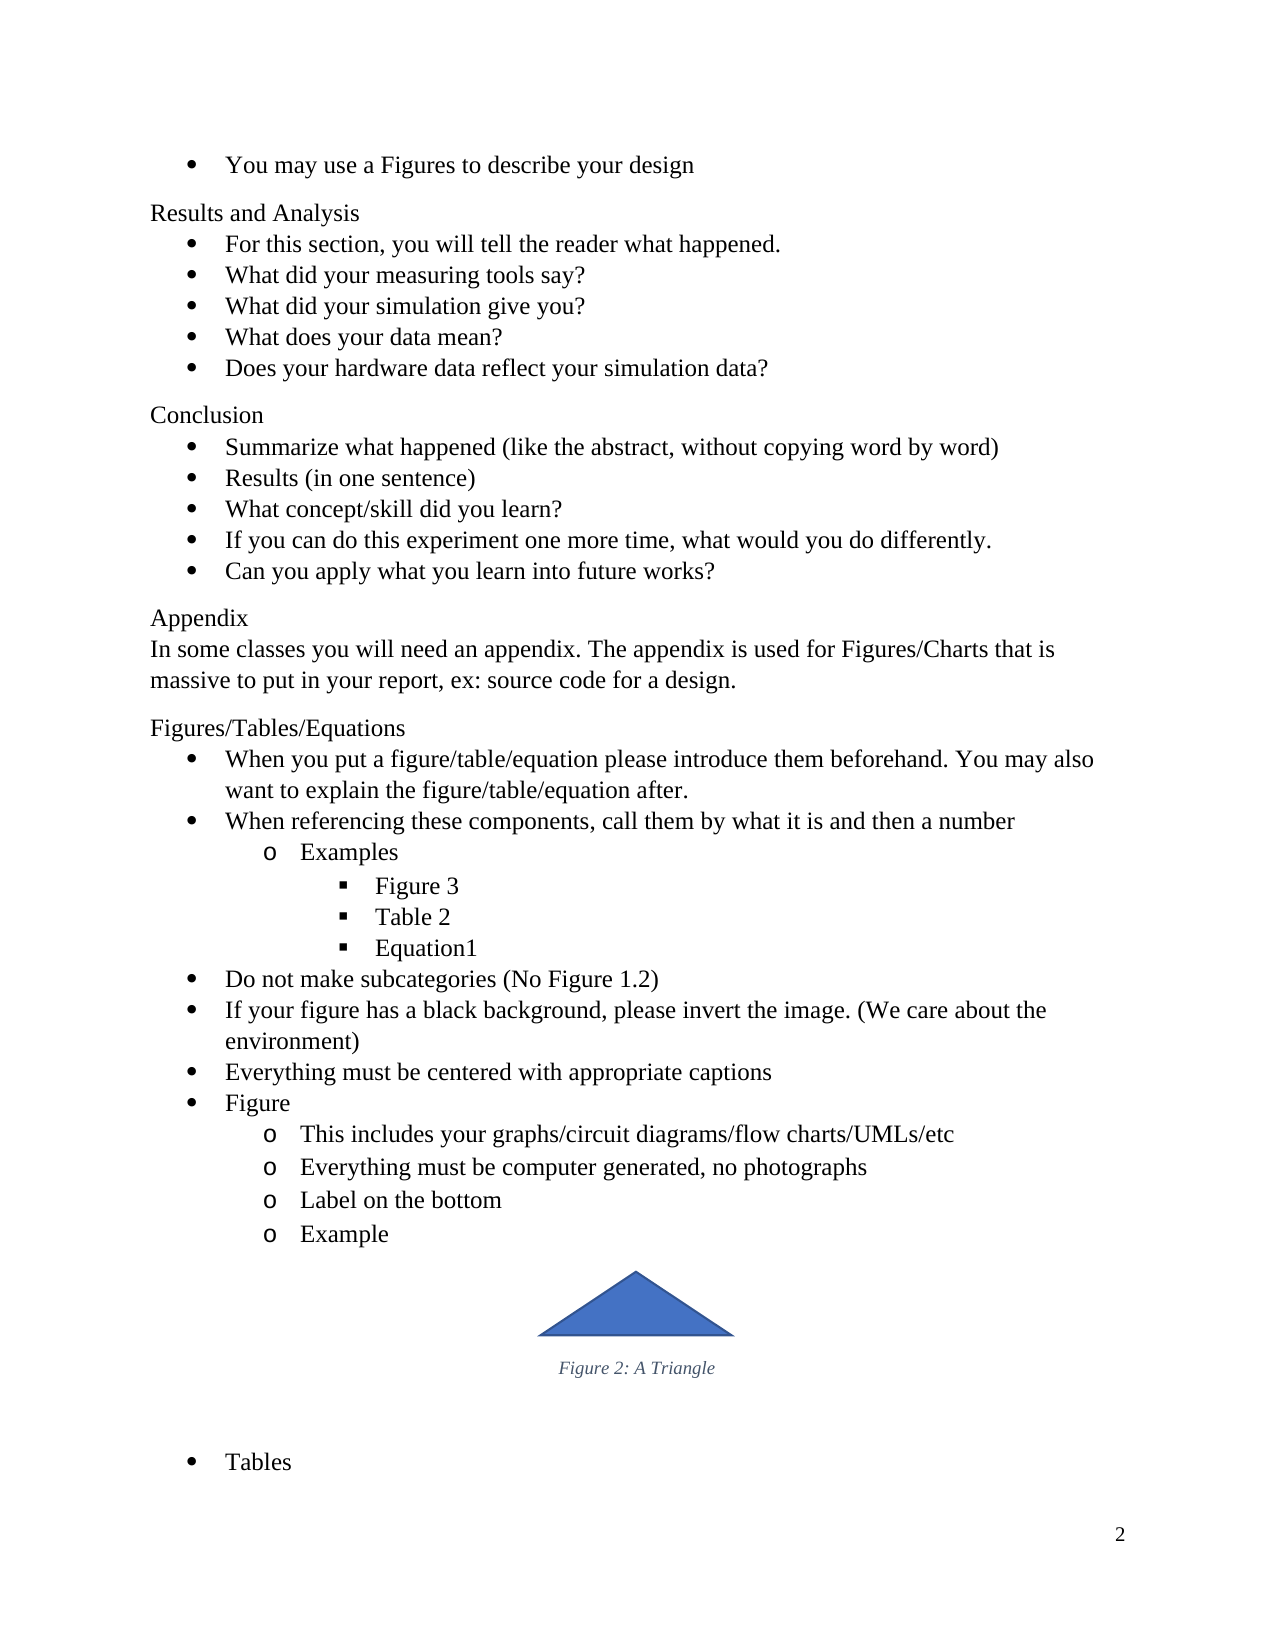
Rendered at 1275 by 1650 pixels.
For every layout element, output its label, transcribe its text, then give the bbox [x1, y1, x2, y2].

list Tables [187, 1447, 1125, 1475]
list This includes your graphs/circuit diagrams/flow charts/UMLs/etc [262, 1119, 1125, 1150]
list What did your simulation give you? [187, 291, 1125, 319]
list What did your measuring tools say? [187, 260, 1125, 288]
list For this section, you will tell the reader what happened. [187, 229, 1125, 257]
list Do not make subcategories (No Figure 1.2) [187, 964, 1125, 993]
subtitle Figures/Tables/Equations [150, 713, 1125, 742]
list Figure [187, 1088, 1125, 1117]
list When you put a figure/table/equation please introduce them beforehand. You may also want to explain the figure/table/equation after. [187, 744, 1125, 804]
list What concept/skill did you learn? [187, 494, 1125, 522]
list If you can do this experiment one more time, what would you do differently. [187, 525, 1125, 553]
subtitle Appendix [150, 603, 1125, 632]
list Can you apply what you learn into future works? [187, 556, 1125, 584]
list Examples [262, 837, 1125, 868]
subtitle Conclusion [150, 401, 1125, 429]
subtitle Results and Analysis [150, 198, 1125, 226]
list Results (in one sentence) [187, 463, 1125, 491]
list Summarize what happened (like the abstract, without copying word by word) [187, 432, 1125, 460]
list Equation1 [337, 933, 1125, 962]
list You may use a Figures to describe your design [187, 150, 1125, 179]
list If your figure has a black background, please invert the image. (We care about the environment) [187, 995, 1125, 1055]
text In some classes you will need an appendix. The appendix is used for Figures/Charts that is massive to put in your report, ex: source code for a design. [150, 634, 1125, 694]
list Everything must be computer generated, no photographs [262, 1152, 1125, 1183]
list What does your data mean? [187, 322, 1125, 351]
list When referencing these components, call them by what it is and then a number [187, 806, 1125, 835]
list Figure 3 [337, 871, 1125, 899]
list Table 2 [337, 902, 1125, 931]
list Label on the bottom [262, 1186, 1125, 1216]
list Does your hardware data reflect your simulation data? [187, 353, 1125, 382]
list Example [262, 1219, 1125, 1249]
list Everything must be centered with appropriate captions [187, 1057, 1125, 1086]
